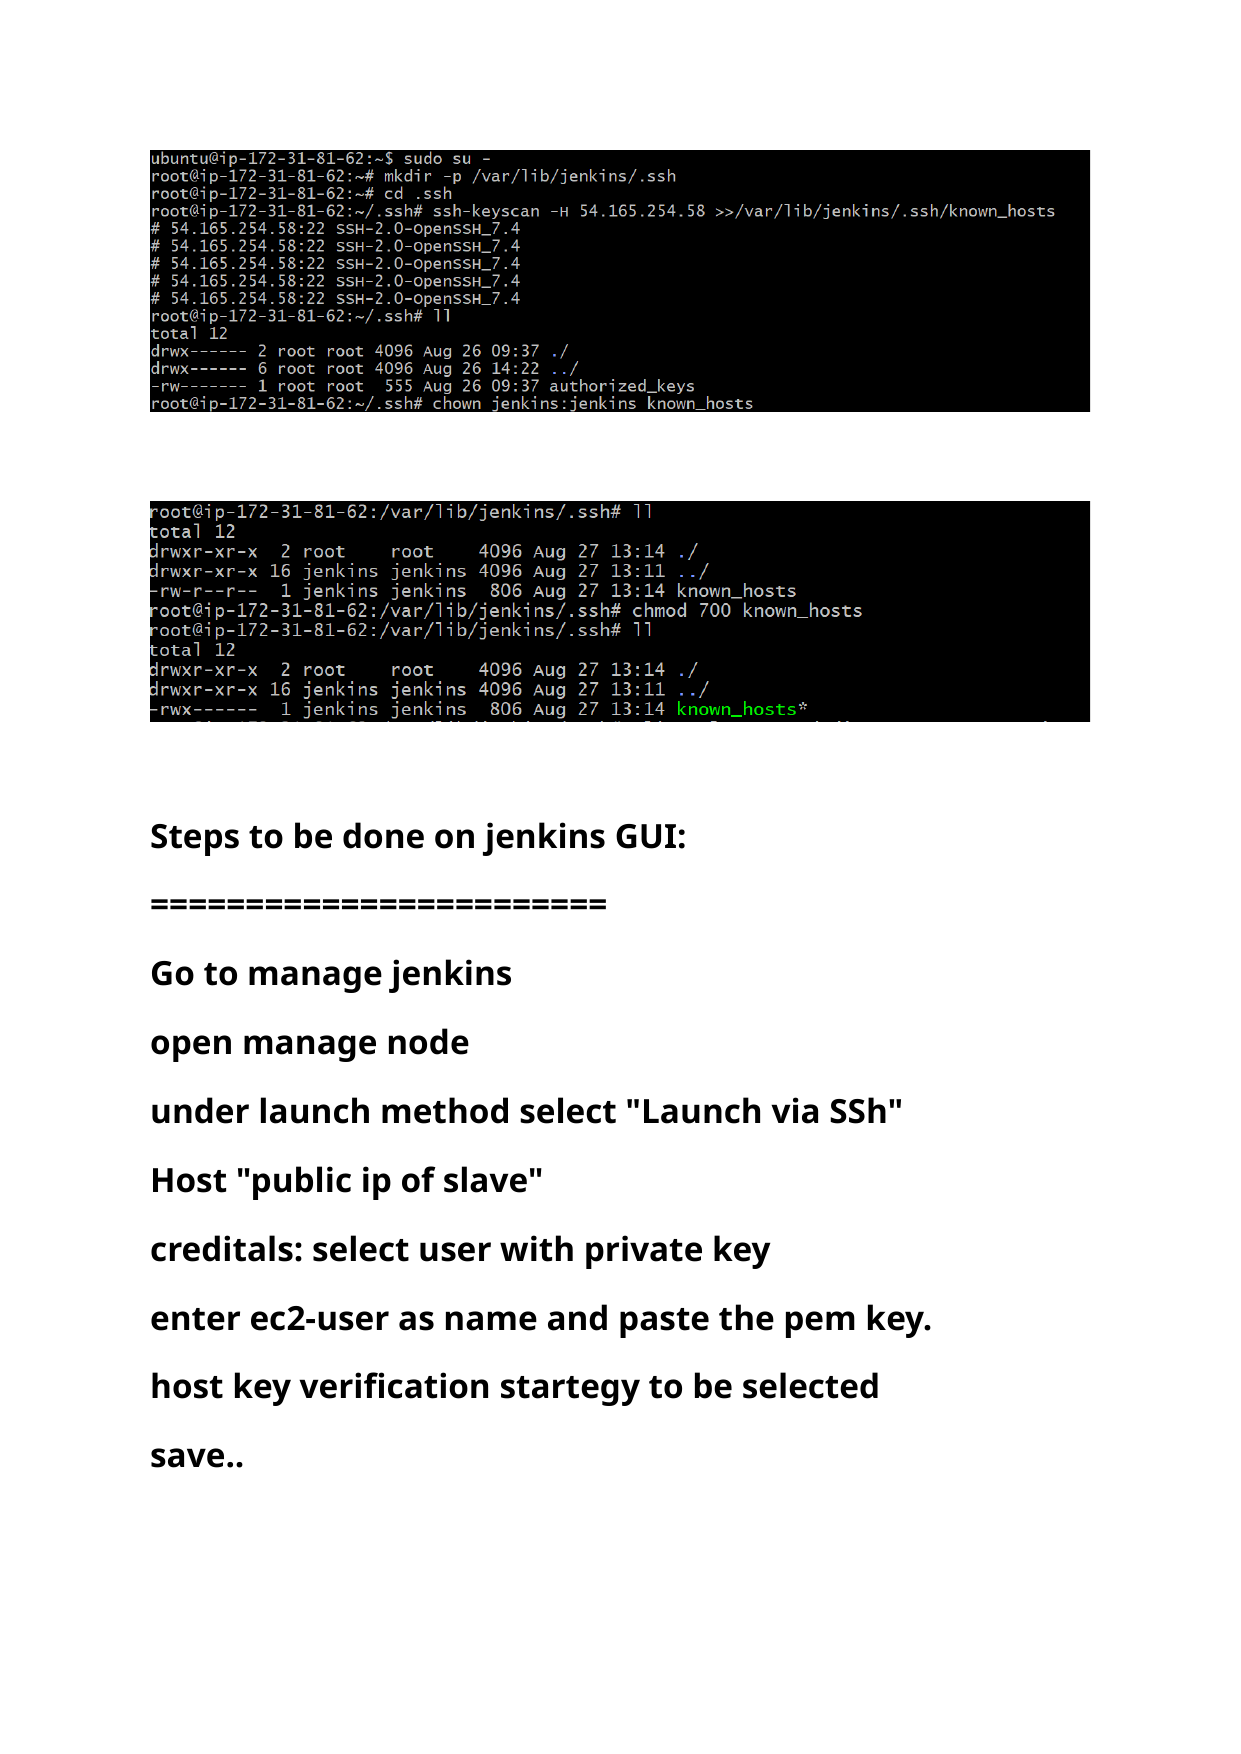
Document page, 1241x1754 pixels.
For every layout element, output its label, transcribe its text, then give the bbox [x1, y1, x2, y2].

text creditals: select user with private key [150, 1226, 1090, 1271]
text save.. [150, 1432, 1090, 1477]
picture [150, 501, 1091, 722]
text Host "public ip of slave" [150, 1157, 1090, 1202]
text enter ec2-user as name and paste the pem key. [150, 1294, 1090, 1340]
text Steps to be done on jenkins GUI: [150, 812, 1090, 858]
text ======================== [150, 881, 1090, 927]
text open manage node [150, 1019, 1090, 1064]
text host key verification startegy to be selected [150, 1363, 1090, 1409]
picture [150, 150, 1091, 412]
text Go to manage jenkins [150, 950, 1090, 996]
text under launch method select "Launch via SSh" [150, 1088, 1090, 1133]
